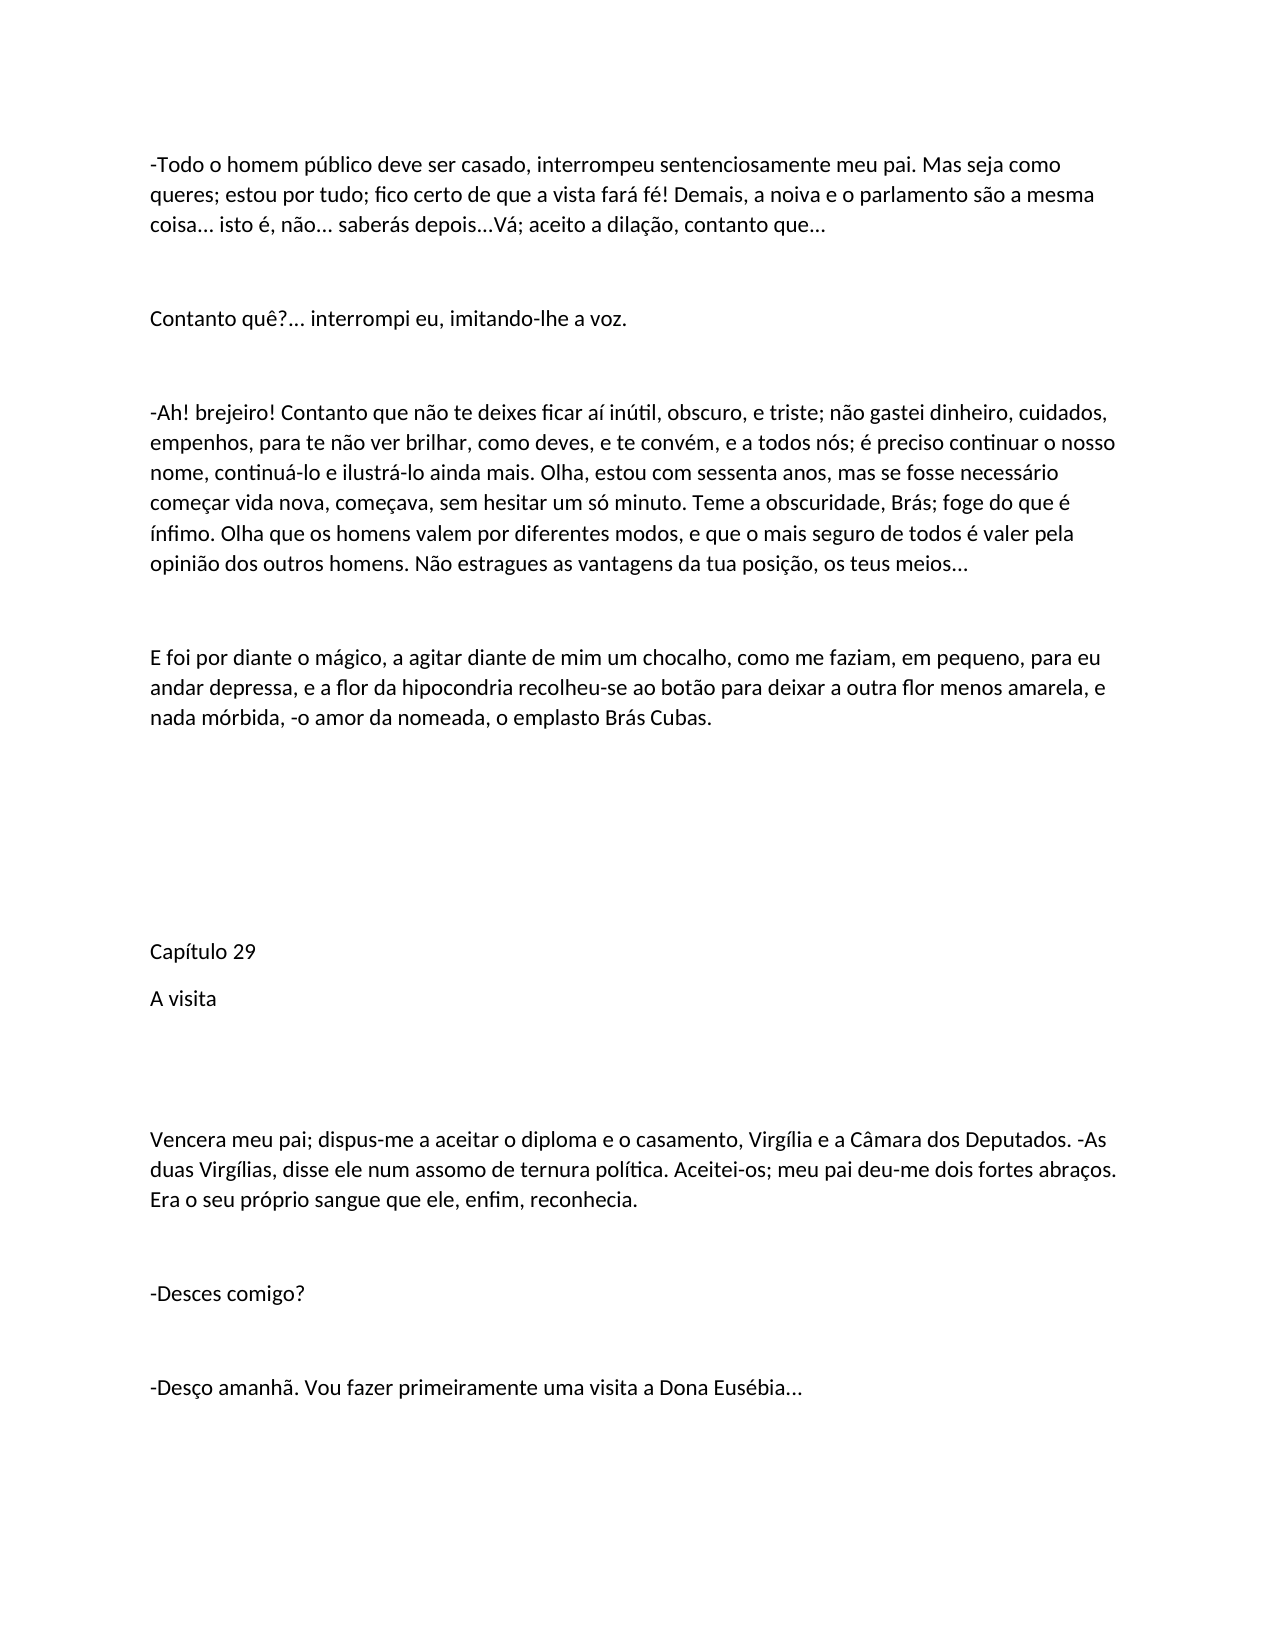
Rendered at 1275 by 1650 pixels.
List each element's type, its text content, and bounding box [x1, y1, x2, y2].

text Capítulo 29 [150, 937, 1125, 966]
text -Desces comigo? [150, 1279, 1125, 1307]
text E foi por diante o mágico, a agitar diante de mim um chocalho, como me faziam, em pequeno, para eu andar depressa, e a flor da hipocondria recolheu-se ao botão para deixar a outra flor menos amarela, e nada mórbida, -o amor da nomeada, o emplasto Brás Cubas. [150, 643, 1125, 731]
text Vencera meu pai; dispus-me a aceitar o diploma e o casamento, Virgília e a Câmara dos Deputados. -As duas Virgílias, disse ele num assomo de ternura política. Aceitei-os; meu pai deu-me dois fortes abraços. Era o seu próprio sangue que ele, enfim, reconhecia. [150, 1125, 1125, 1213]
text Contanto quê?... interrompi eu, imitando-lhe a voz. [150, 304, 1125, 332]
text -Desço amanhã. Vou fazer primeiramente uma visita a Dona Eusébia... [150, 1373, 1125, 1401]
text -Ah! brejeiro! Contanto que não te deixes ficar aí inútil, obscuro, e triste; não gastei dinheiro, cuidados, empenhos, para te não ver brilhar, como deves, e te convém, e a todos nós; é preciso continuar o nosso nome, continuá-lo e ilustrá-lo ainda mais. Olha, estou com sessenta anos, mas se fosse necessário começar vida nova, começava, sem hesitar um só minuto. Teme a obscuridade, Brás; foge do que é ínfimo. Olha que os homens valem por diferentes modos, e que o mais seguro de todos é valer pela opinião dos outros homens. Não estragues as vantagens da tua posição, os teus meios... [150, 398, 1125, 577]
text A visita [150, 984, 1125, 1012]
text -Todo o homem público deve ser casado, interrompeu sentenciosamente meu pai. Mas seja como queres; estou por tudo; fico certo de que a vista fará fé! Demais, a noiva e o parlamento são a mesma coisa... isto é, não... saberás depois...Vá; aceito a dilação, contanto que... [150, 150, 1125, 238]
